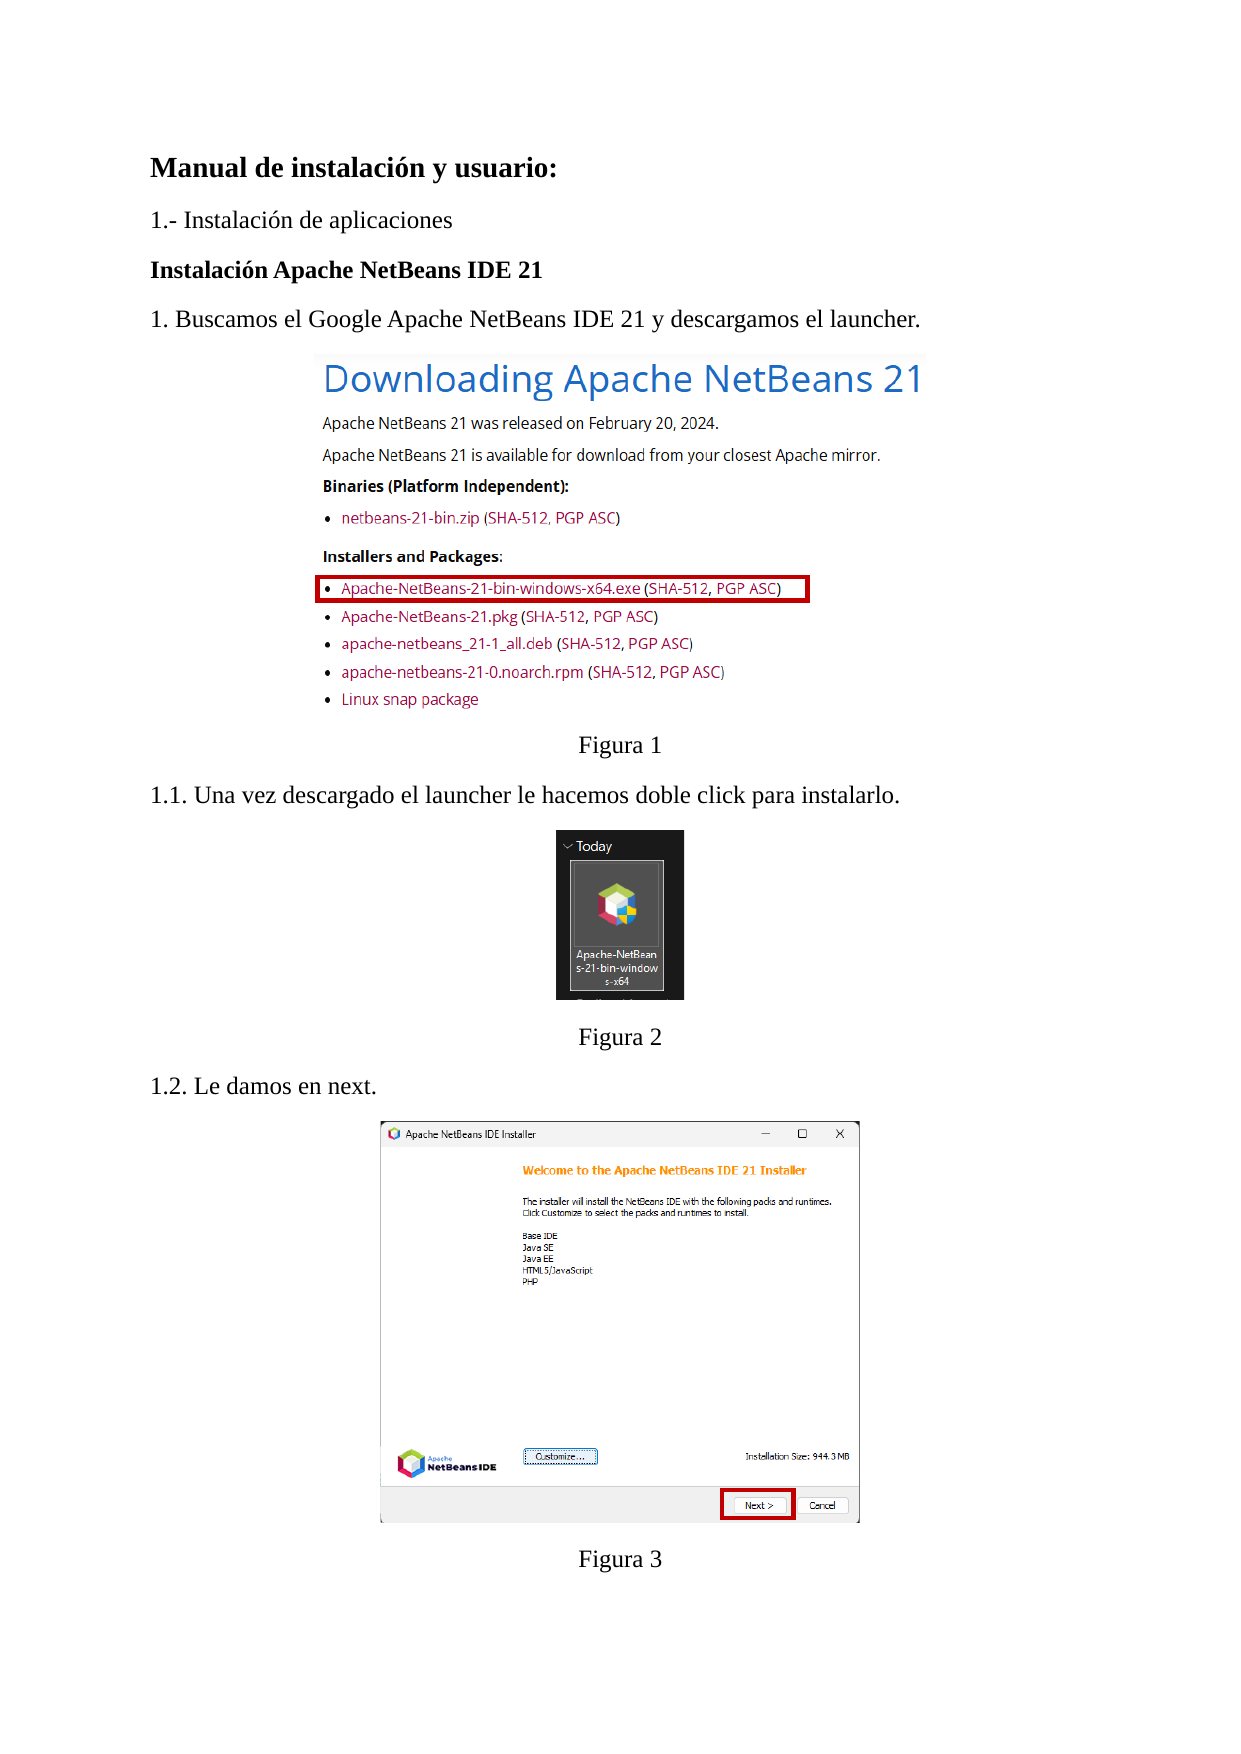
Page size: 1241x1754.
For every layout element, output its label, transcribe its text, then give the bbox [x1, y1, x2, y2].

picture [380, 1121, 860, 1523]
text 1.- Instalación de aplicaciones [150, 205, 1090, 234]
picture [313, 354, 927, 709]
text 1. Buscamos el Google Apache NetBeans IDE 21 y descargamos el launcher. [150, 304, 1090, 333]
text Figura 3 [150, 1544, 1090, 1573]
text Manual de instalación y usuario: [150, 150, 1090, 183]
picture [556, 830, 685, 1000]
text Figura 1 [150, 731, 1090, 759]
text 1.1. Una vez descargado el launcher le hacemos doble click para instalarlo. [150, 780, 1090, 809]
text Figura 2 [150, 1022, 1090, 1050]
text 1.2. Le damos en next. [150, 1071, 1090, 1100]
text Instalación Apache NetBeans IDE 21 [150, 255, 1090, 284]
